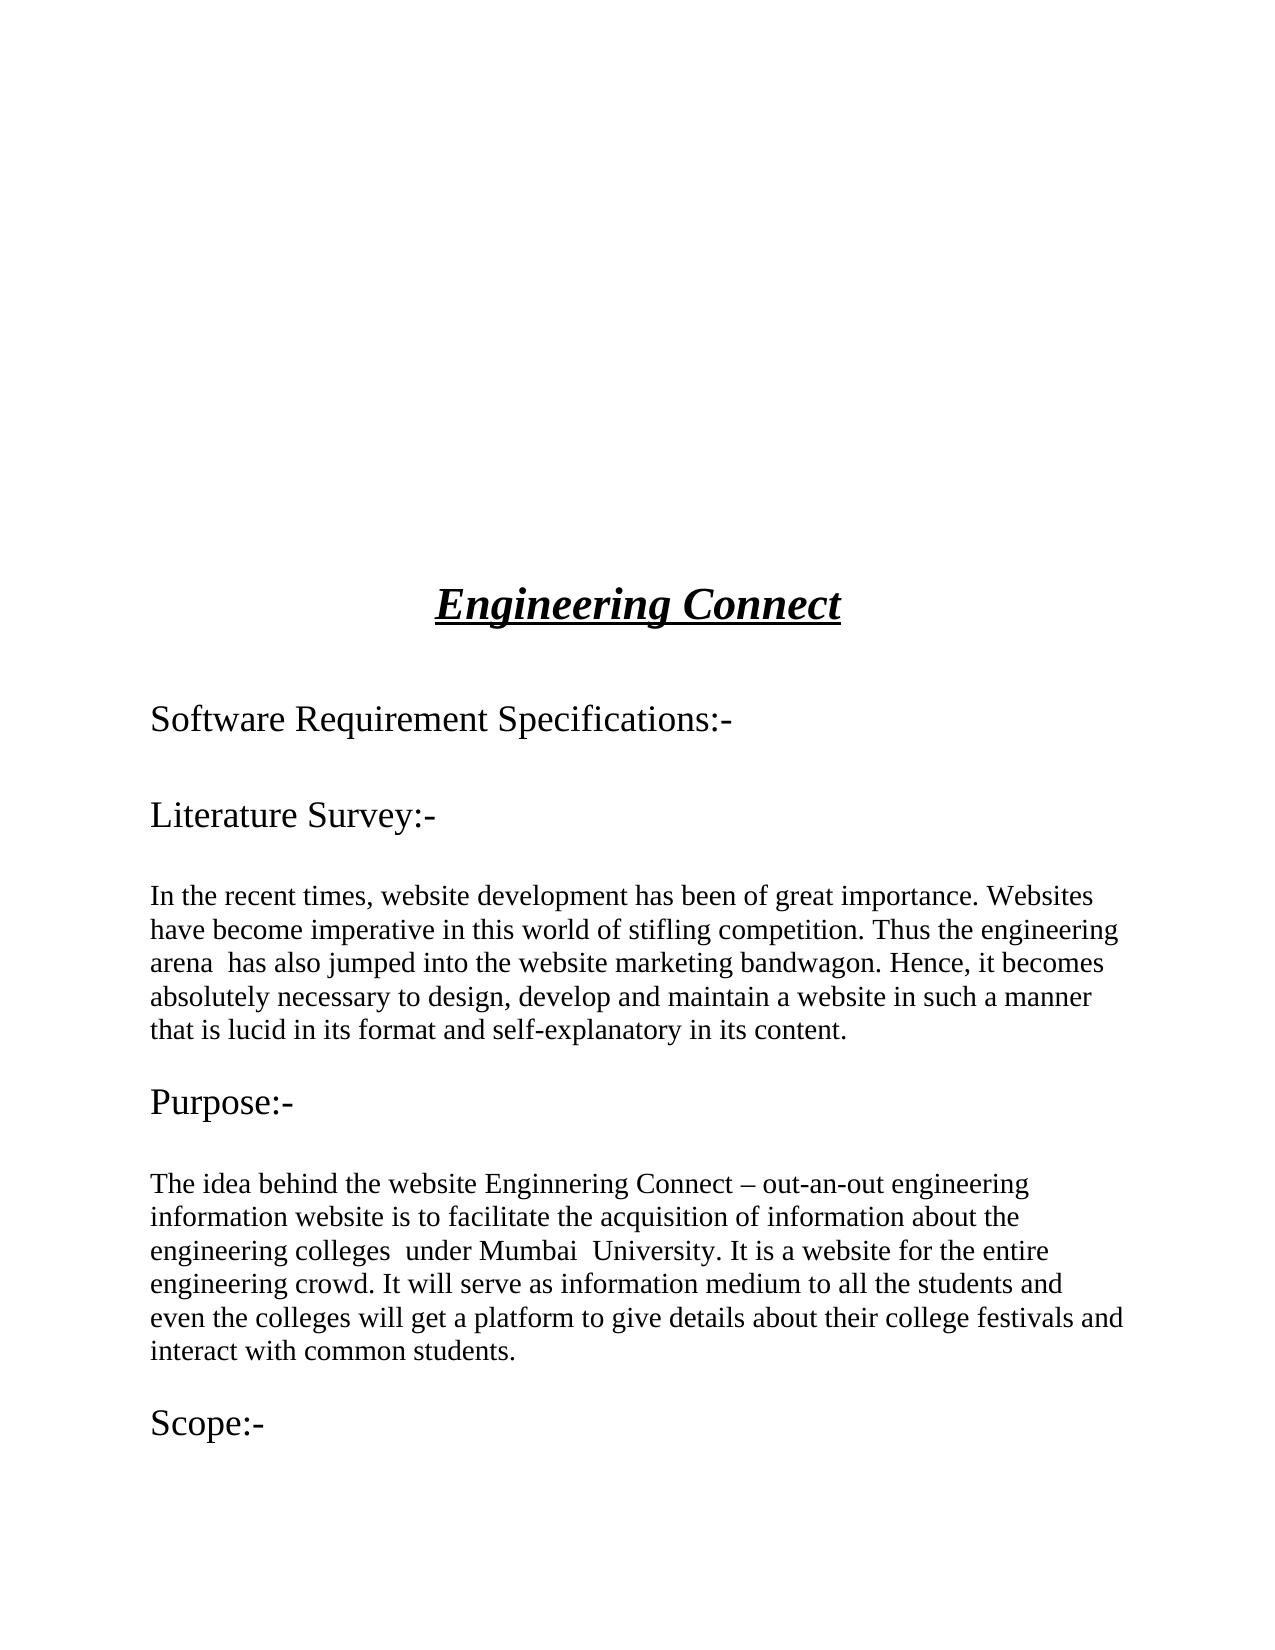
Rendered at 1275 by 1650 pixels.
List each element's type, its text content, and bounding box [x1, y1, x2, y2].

text Scope:- [150, 1401, 1125, 1444]
text Software Requirement Specifications:- [150, 696, 1125, 739]
text Literature Survey:- [150, 792, 1125, 835]
text Engineering Connect [150, 576, 1125, 629]
text Purpose:- [150, 1079, 1125, 1123]
text The idea behind the website Enginnering Connect – out-an-out engineering information website is to facilitate the acquisition of information about the engineering colleges under Mumbai University. It is a website for the entire engineering crowd. It will serve as information medium to all the students and even the colleges will get a platform to give details about their college festivals and interact with common students. [150, 1166, 1125, 1367]
text In the recent times, website development has been of great importance. Websites have become imperative in this world of stifling competition. Thus the engineering arena has also jumped into the website marketing bandwagon. Hence, it becomes absolutely necessary to design, develop and maintain a website in such a manner that is lucid in its format and self-explanatory in its content. [150, 878, 1125, 1046]
